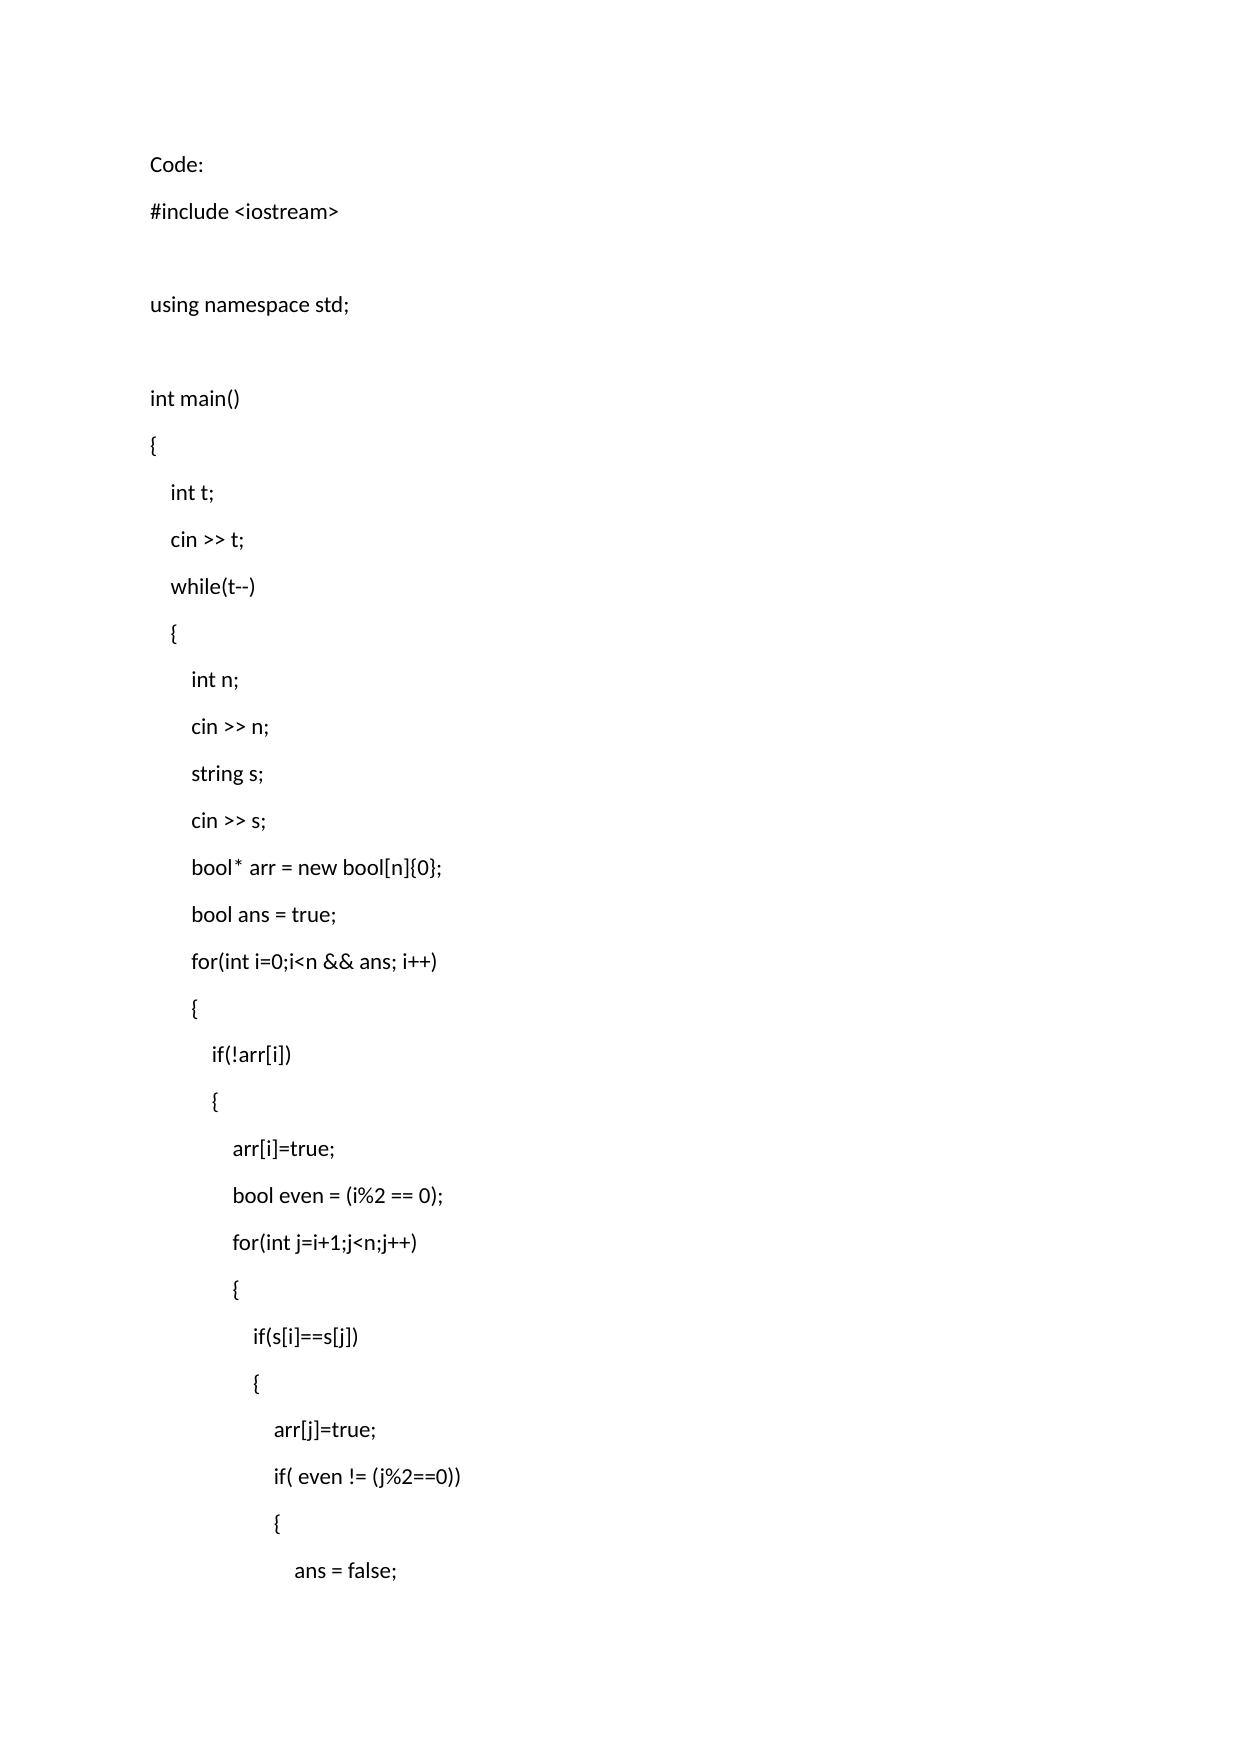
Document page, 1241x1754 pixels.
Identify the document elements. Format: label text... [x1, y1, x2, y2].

text int t; [150, 478, 1090, 506]
text while(t--) [150, 572, 1090, 600]
text int n; [150, 666, 1090, 694]
text bool ans = true; [150, 900, 1090, 928]
text arr[j]=true; [150, 1416, 1090, 1444]
text if( even != (j%2==0)) [150, 1462, 1090, 1491]
text ans = false; [150, 1556, 1090, 1584]
text using namespace std; [150, 291, 1090, 319]
text { [150, 1369, 1090, 1397]
text #include <iostream> [150, 197, 1090, 225]
text { [150, 619, 1090, 647]
text bool* arr = new bool[n]{0}; [150, 853, 1090, 881]
text if(s[i]==s[j]) [150, 1322, 1090, 1350]
text arr[i]=true; [150, 1134, 1090, 1162]
text cin >> s; [150, 806, 1090, 834]
text { [150, 1087, 1090, 1116]
text string s; [150, 759, 1090, 787]
text for(int i=0;i<n && ans; i++) [150, 947, 1090, 975]
text int main() [150, 384, 1090, 412]
text for(int j=i+1;j<n;j++) [150, 1228, 1090, 1256]
text { [150, 431, 1090, 459]
text { [150, 994, 1090, 1022]
text { [150, 1275, 1090, 1303]
text { [150, 1509, 1090, 1537]
text bool even = (i%2 == 0); [150, 1181, 1090, 1209]
text cin >> n; [150, 712, 1090, 741]
text Code: [150, 150, 1090, 178]
text if(!arr[i]) [150, 1041, 1090, 1069]
text cin >> t; [150, 525, 1090, 553]
